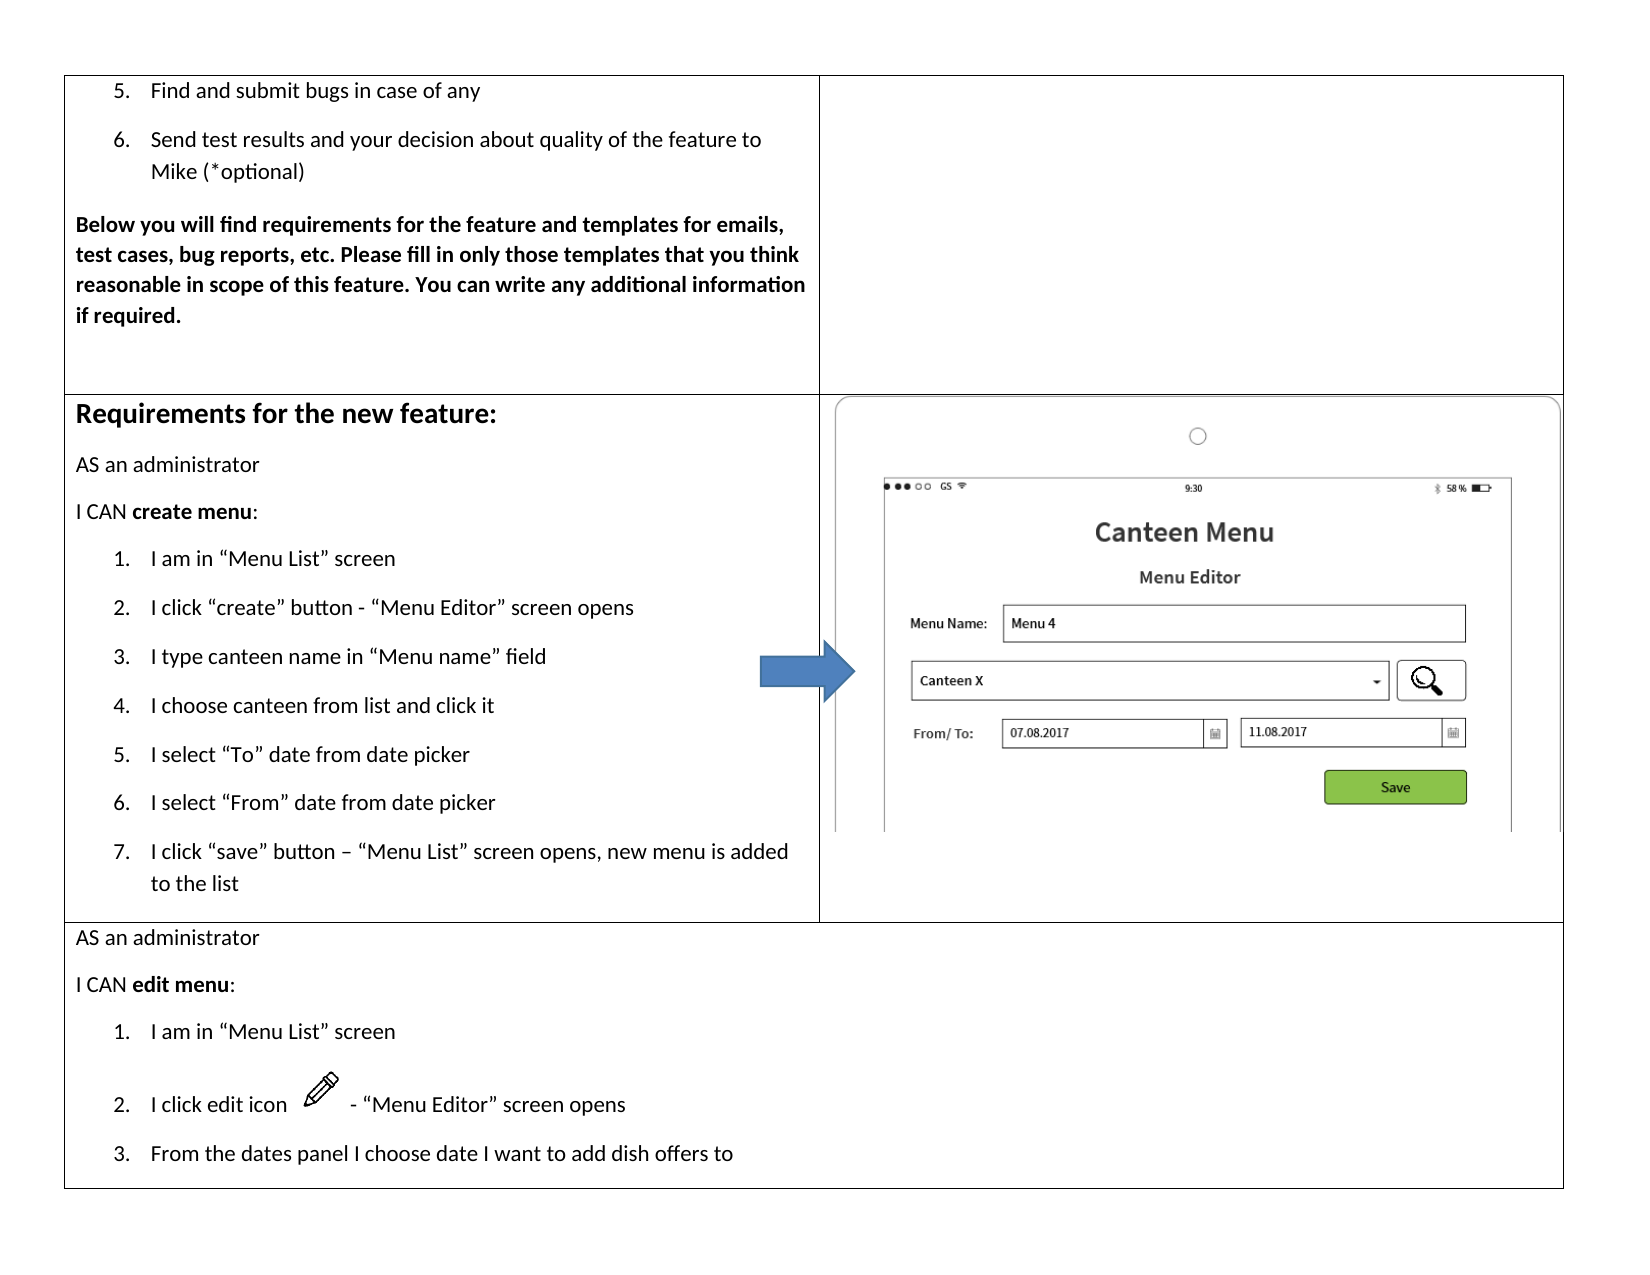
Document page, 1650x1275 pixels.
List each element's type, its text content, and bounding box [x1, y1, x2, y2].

table_cell [820, 395, 830, 655]
table_header [820, 76, 1563, 394]
picture [830, 395, 1564, 832]
table_cell [820, 688, 1563, 922]
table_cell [65, 923, 1563, 1188]
picture [297, 1066, 345, 1113]
table_cell Requirements for the new feature: AS an administrator I CAN create menu: I am in “Menu List” screen I click “create” button - “Menu Editor” screen opens I type canteen name in “Menu name” field I choose canteen from list and click it I select “To” date from date picker I select “From” date from date picker I click “save” button – “Menu List” screen opens, new menu is added to the list [65, 395, 819, 922]
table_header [65, 76, 819, 394]
